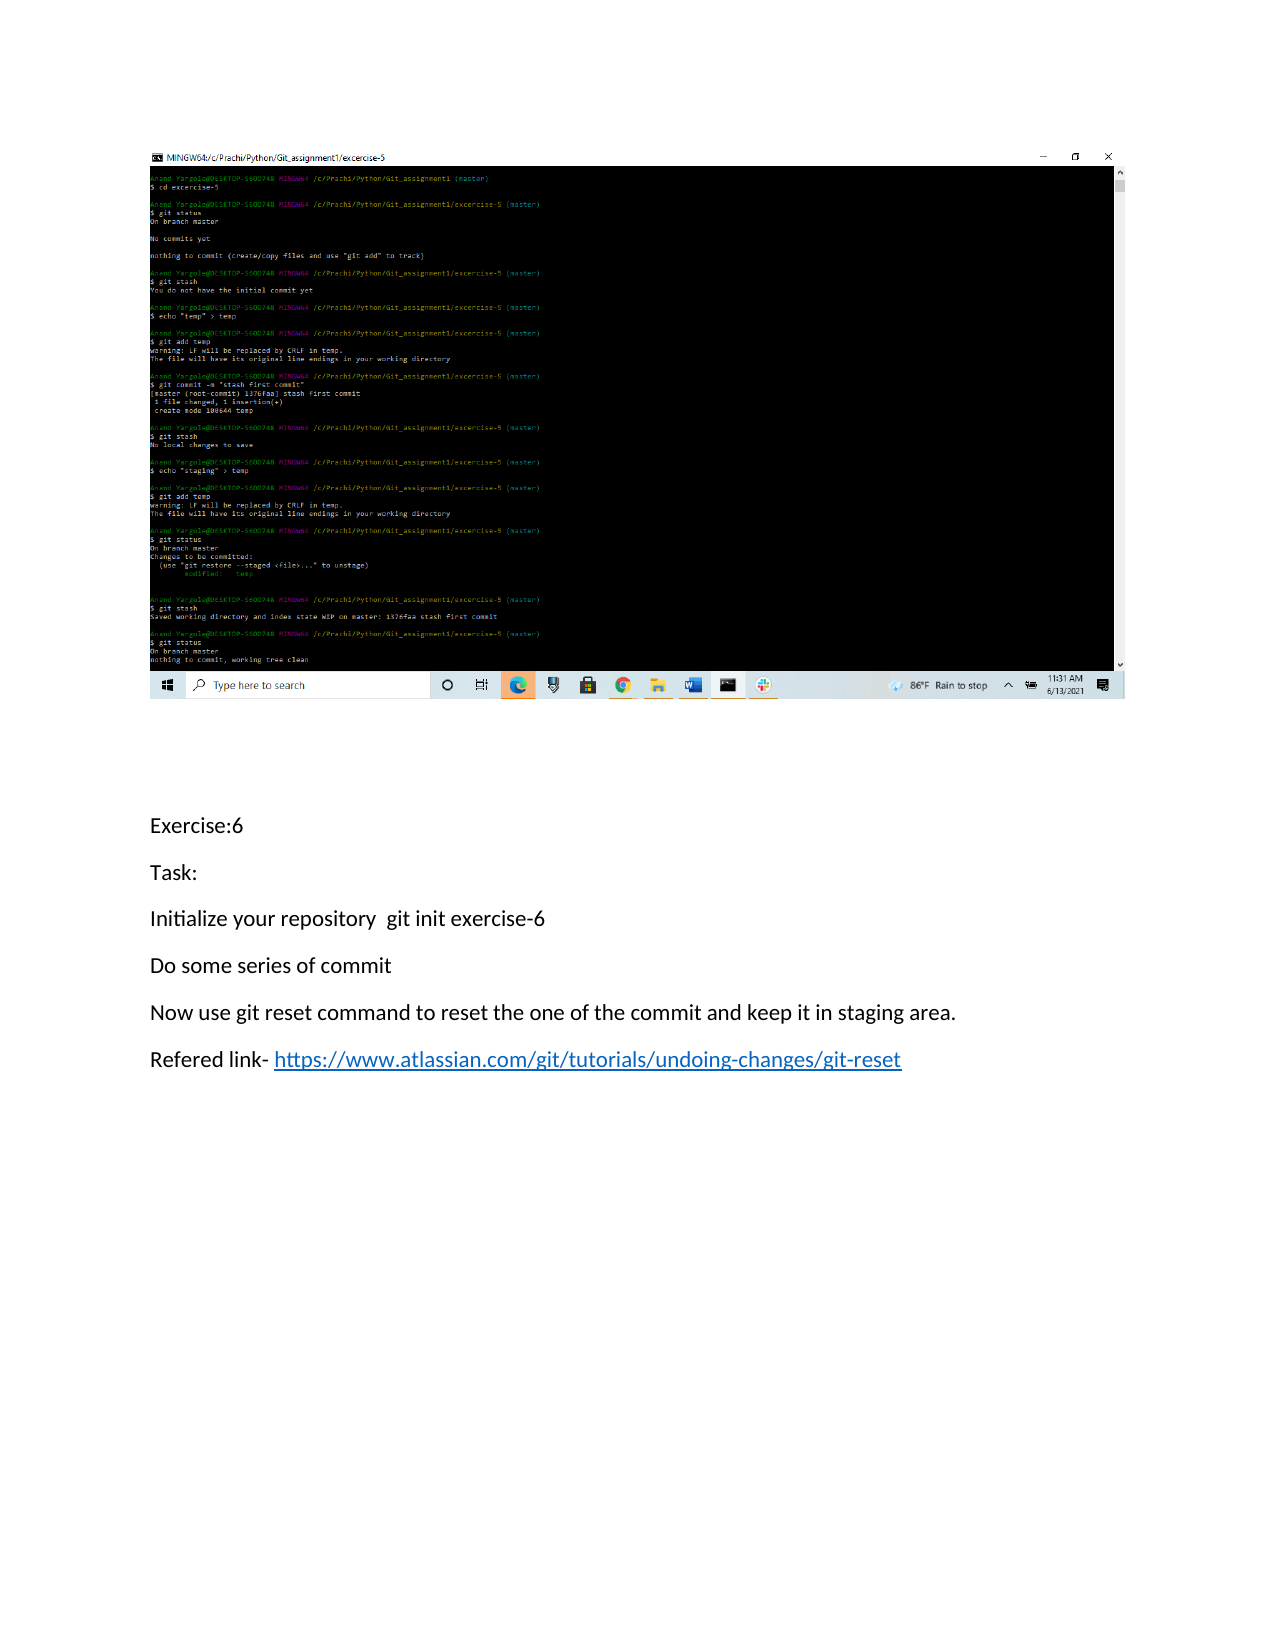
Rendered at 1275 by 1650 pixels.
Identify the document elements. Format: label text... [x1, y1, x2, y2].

text Initialize your repository git init exercise-6 [150, 904, 1125, 932]
text Refered link- https://www.atlassian.com/git/tutorials/undoing-changes/git-reset [150, 1045, 1125, 1073]
text Now use git reset command to reset the one of the commit and keep it in staging area. [150, 998, 1125, 1026]
text Task: [150, 858, 1125, 886]
picture [150, 150, 1125, 699]
text Do some series of commit [150, 951, 1125, 979]
text Exercise:6 [150, 811, 1125, 839]
